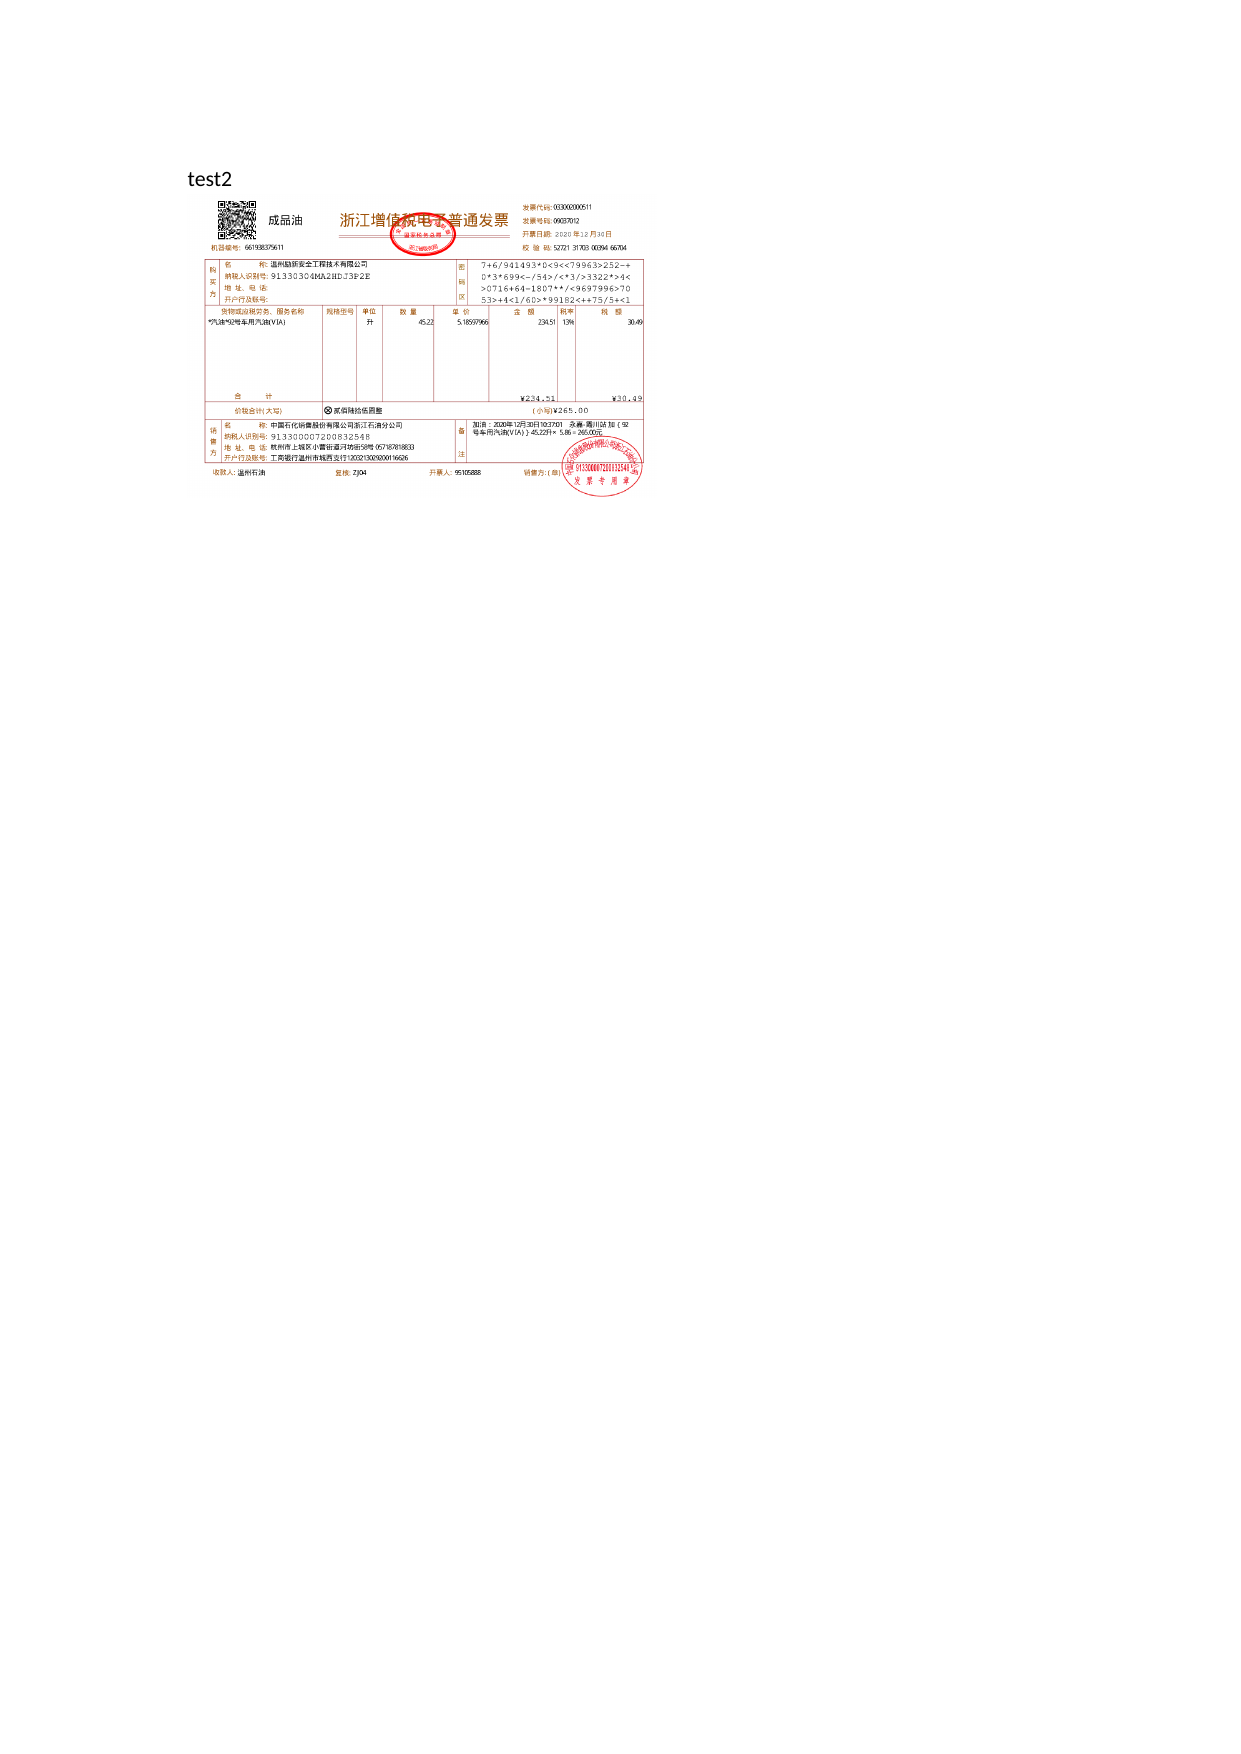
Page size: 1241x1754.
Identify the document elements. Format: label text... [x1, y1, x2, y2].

picture [187, 194, 657, 498]
text test2 [187, 162, 1053, 194]
